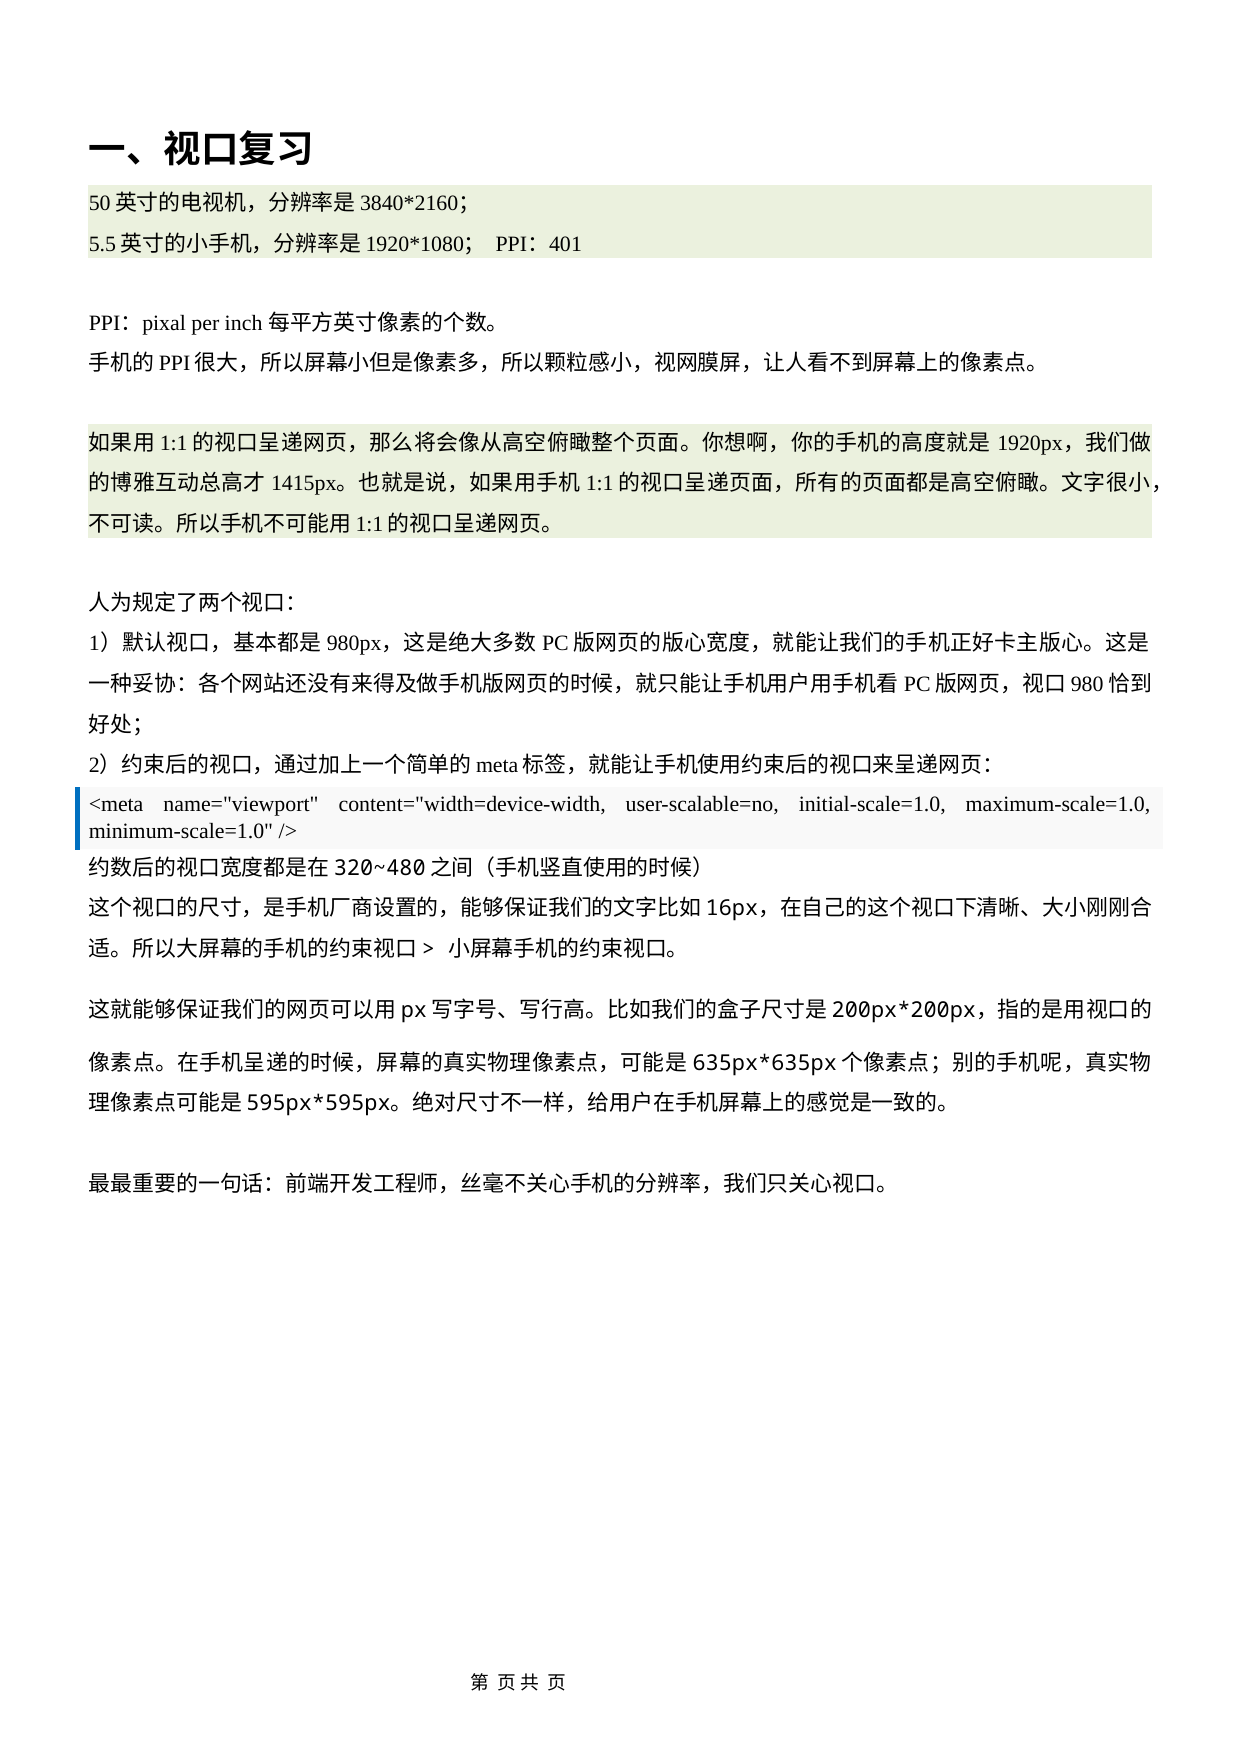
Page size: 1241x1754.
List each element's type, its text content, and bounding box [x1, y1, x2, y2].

text 这个视口的尺寸，是手机厂商设置的，能够保证我们的文字比如16px，在自己的这个视口下清晰、大小刚刚合适。所以大屏幕的手机的约束视口 > 小屏幕手机的约束视口。 [88, 890, 1152, 963]
text 50英寸的电视机，分辨率是3840*2160； [88, 185, 1152, 217]
text 最最重要的一句话：前端开发工程师，丝毫不关心手机的分辨率，我们只关心视口。 [88, 1165, 1152, 1198]
text 这就能够保证我们的网页可以用px写字号、写行高。比如我们的盒子尺寸是200px*200px，指的是用视口的像素点。在手机呈递的时候，屏幕的真实物理像素点，可能是635px*635px个像素点；别的手机呢，真实物理像素点可能是595px*595px。绝对尺寸不一样，给用户在手机屏幕上的感觉是一致的。 [88, 971, 1152, 1117]
text 1）默认视口，基本都是980px，这是绝大多数PC版网页的版心宽度，就能让我们的手机正好卡主版心。这是一种妥协：各个网站还没有来得及做手机版网页的时候，就只能让手机用户用手机看PC版网页，视口980恰到好处； [88, 625, 1152, 739]
text 如果用1:1的视口呈递网页，那么将会像从高空俯瞰整个页面。你想啊，你的手机的高度就是1920px，我们做的博雅互动总高才1415px。也就是说，如果用手机1:1的视口呈递页面，所有的页面都是高空俯瞰。文字很小，不可读。所以手机不可能用1:1的视口呈递网页。 [88, 424, 1152, 538]
table_header <meta name="viewport" content="width=device-width, user-scalable=no, initial-scale=1.0, maximum-scale=1.0, minimum-scale=1.0" /> [80, 787, 1163, 849]
text 人为规定了两个视口： [88, 584, 1152, 617]
text 手机的PPI很大，所以屏幕小但是像素多，所以颗粒感小，视网膜屏，让人看不到屏幕上的像素点。 [88, 345, 1152, 377]
text PPI：pixal per inch 每平方英寸像素的个数。 [88, 304, 1152, 337]
text 5.5英寸的小手机，分辨率是1920*1080； PPI：401 [88, 225, 1152, 258]
text 2）约束后的视口，通过加上一个简单的meta标签，就能让手机使用约束后的视口来呈递网页： [88, 747, 1152, 779]
text 约数后的视口宽度都是在320~480之间（手机竖直使用的时候） [88, 849, 1152, 882]
subtitle 一、视口复习 [88, 113, 1152, 178]
